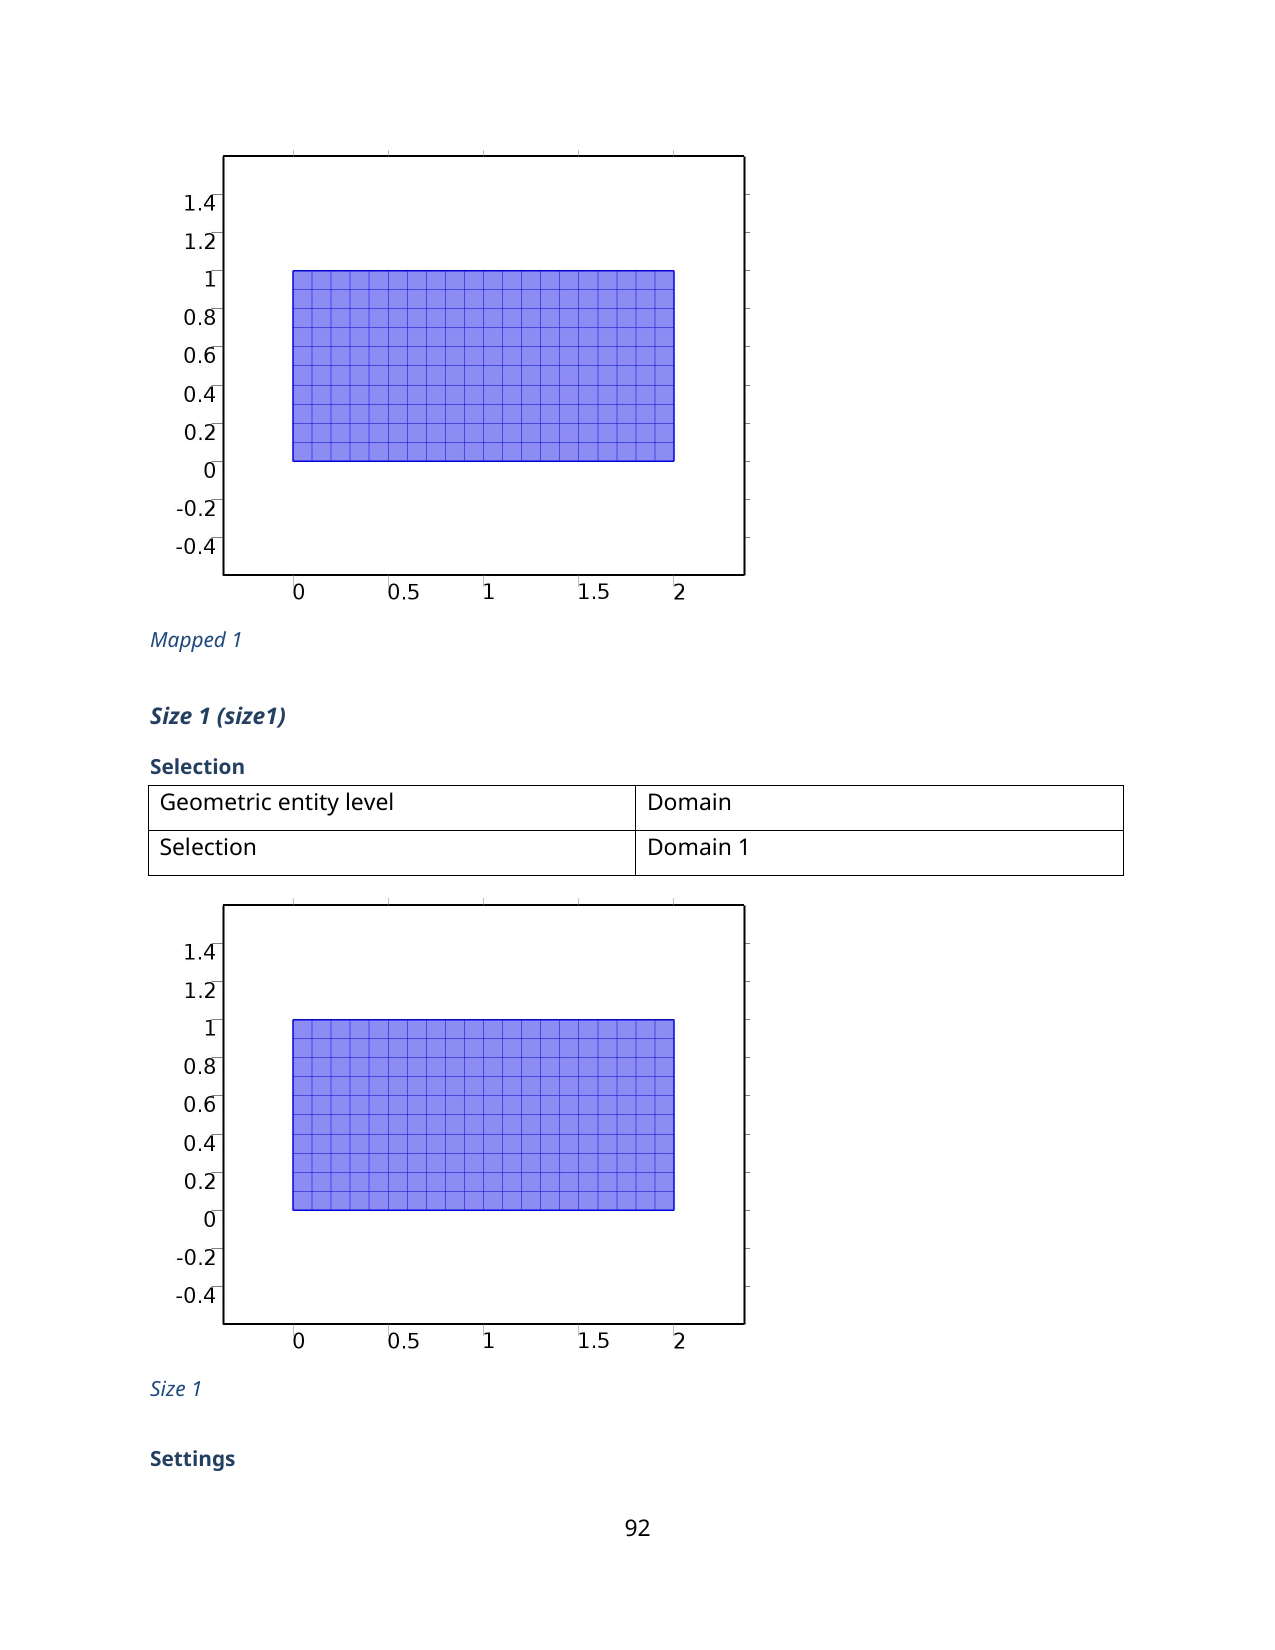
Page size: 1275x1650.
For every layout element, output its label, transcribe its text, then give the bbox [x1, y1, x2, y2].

text Settings [150, 1444, 1125, 1473]
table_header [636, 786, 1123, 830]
text Size 1 [150, 1374, 1125, 1402]
picture [150, 150, 750, 600]
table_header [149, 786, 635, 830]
subtitle Size 1 (size1) [150, 700, 1125, 731]
text Selection [150, 752, 1125, 781]
picture [150, 898, 750, 1349]
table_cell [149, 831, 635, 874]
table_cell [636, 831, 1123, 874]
text Mapped 1 [150, 626, 1125, 654]
